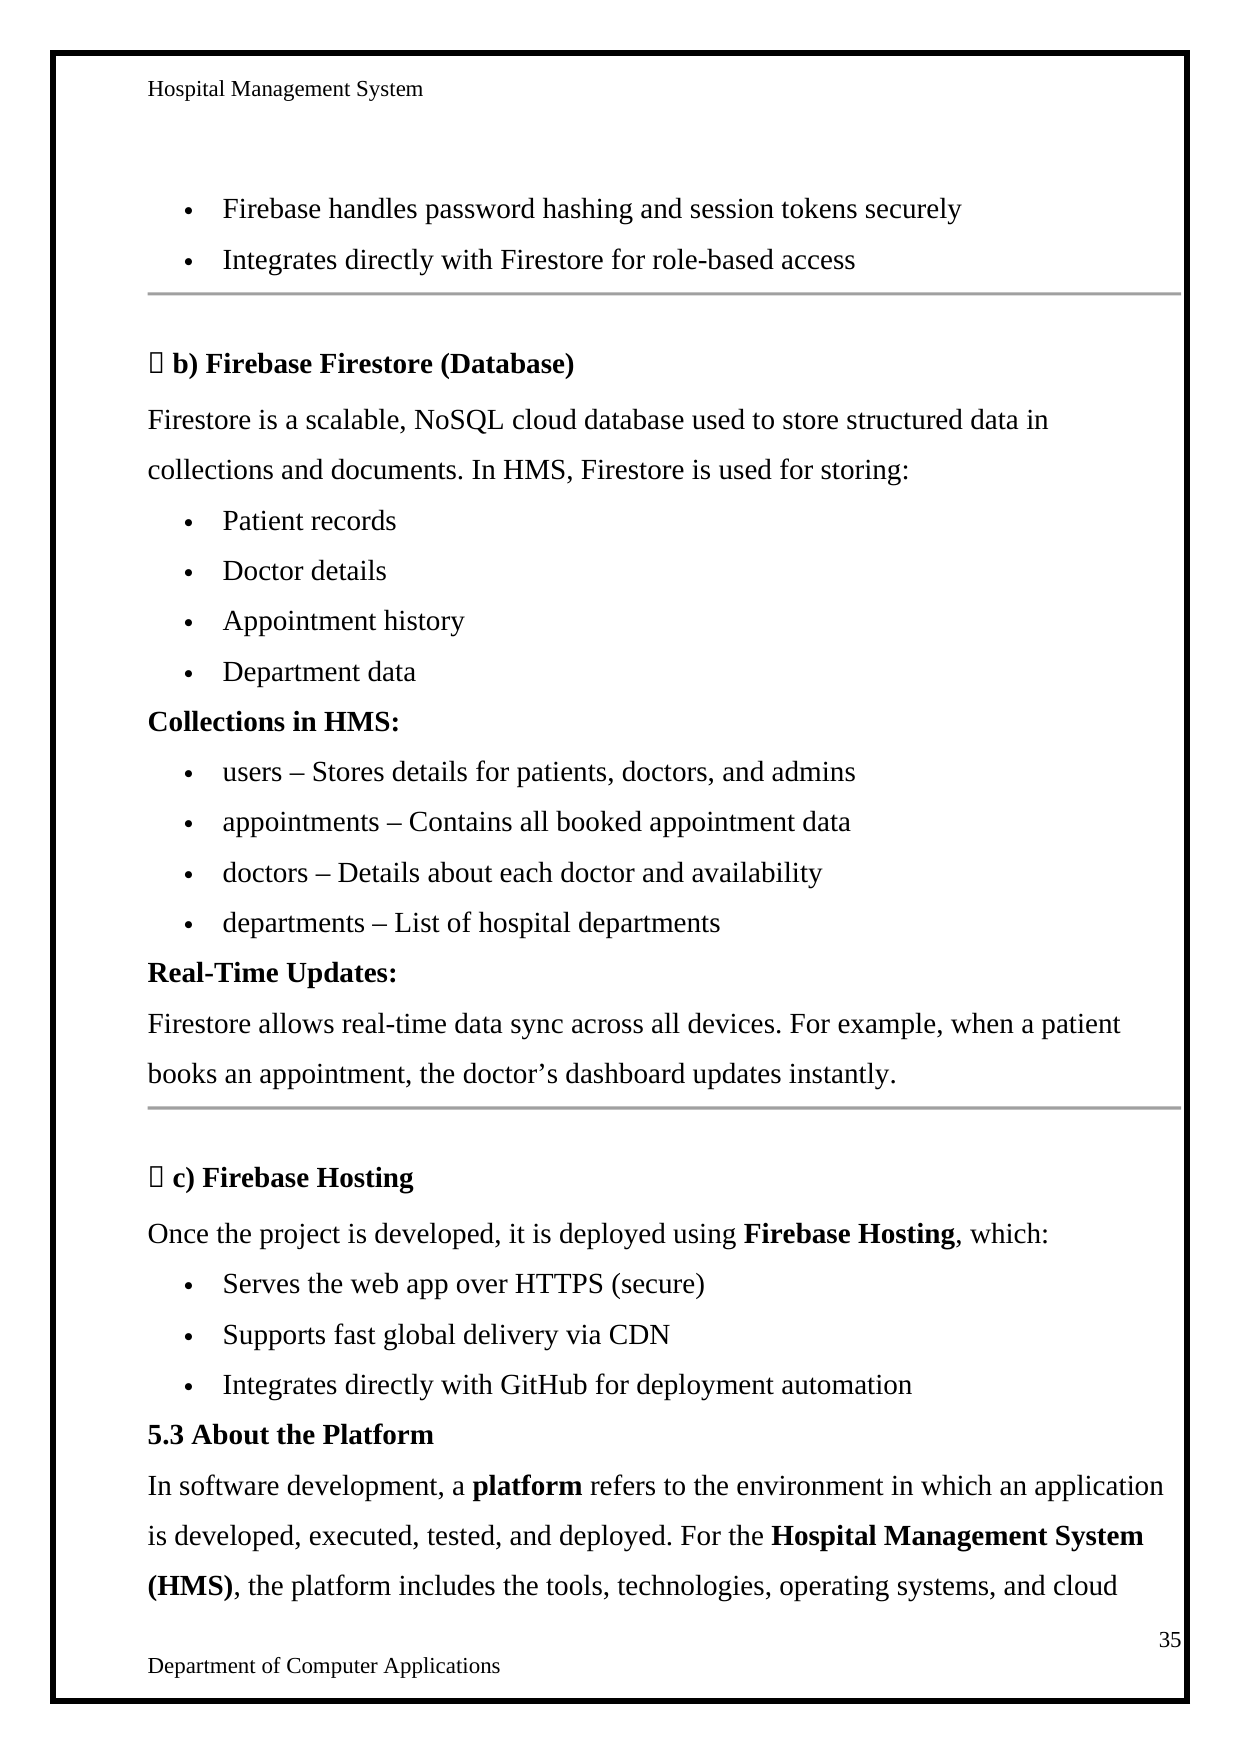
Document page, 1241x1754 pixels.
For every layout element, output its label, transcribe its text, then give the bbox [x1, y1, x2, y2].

list Integrates directly with Firestore for role-based access [185, 242, 1181, 276]
list Doctor details [185, 553, 1181, 587]
list Firebase handles password hashing and session tokens securely [185, 192, 1181, 225]
list departments – List of hospital departments [185, 905, 1181, 939]
list Integrates directly with GitHub for deployment automation [185, 1367, 1181, 1401]
text 🔸 c) Firebase Hosting [147, 1157, 1181, 1196]
text Once the project is developed, it is deployed using Firebase Hosting, which: [147, 1216, 1181, 1250]
list appointments – Contains all booked appointment data [185, 804, 1181, 838]
list doctors – Details about each doctor and availability [185, 855, 1181, 888]
list users – Stores details for patients, doctors, and admins [185, 754, 1181, 788]
text Firestore allows real-time data sync across all devices. For example, when a patient books an appointment, the doctor’s dashboard updates instantly. [147, 1006, 1181, 1090]
text Firestore is a scalable, NoSQL cloud database used to store structured data in collections and documents. In HMS, Firestore is used for storing: [147, 402, 1181, 486]
list Supports fast global delivery via CDN [185, 1317, 1181, 1350]
text 🔸 b) Firebase Firestore (Database) [147, 343, 1181, 382]
list Patient records [185, 503, 1181, 536]
list Serves the web app over HTTPS (secure) [185, 1267, 1181, 1300]
text 5.3 About the Platform [147, 1417, 1181, 1451]
text Collections in HMS: [147, 704, 1181, 737]
list Department data [185, 654, 1181, 687]
text Real-Time Updates: [147, 956, 1181, 989]
list Appointment history [185, 603, 1181, 637]
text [147, 1468, 1181, 1602]
